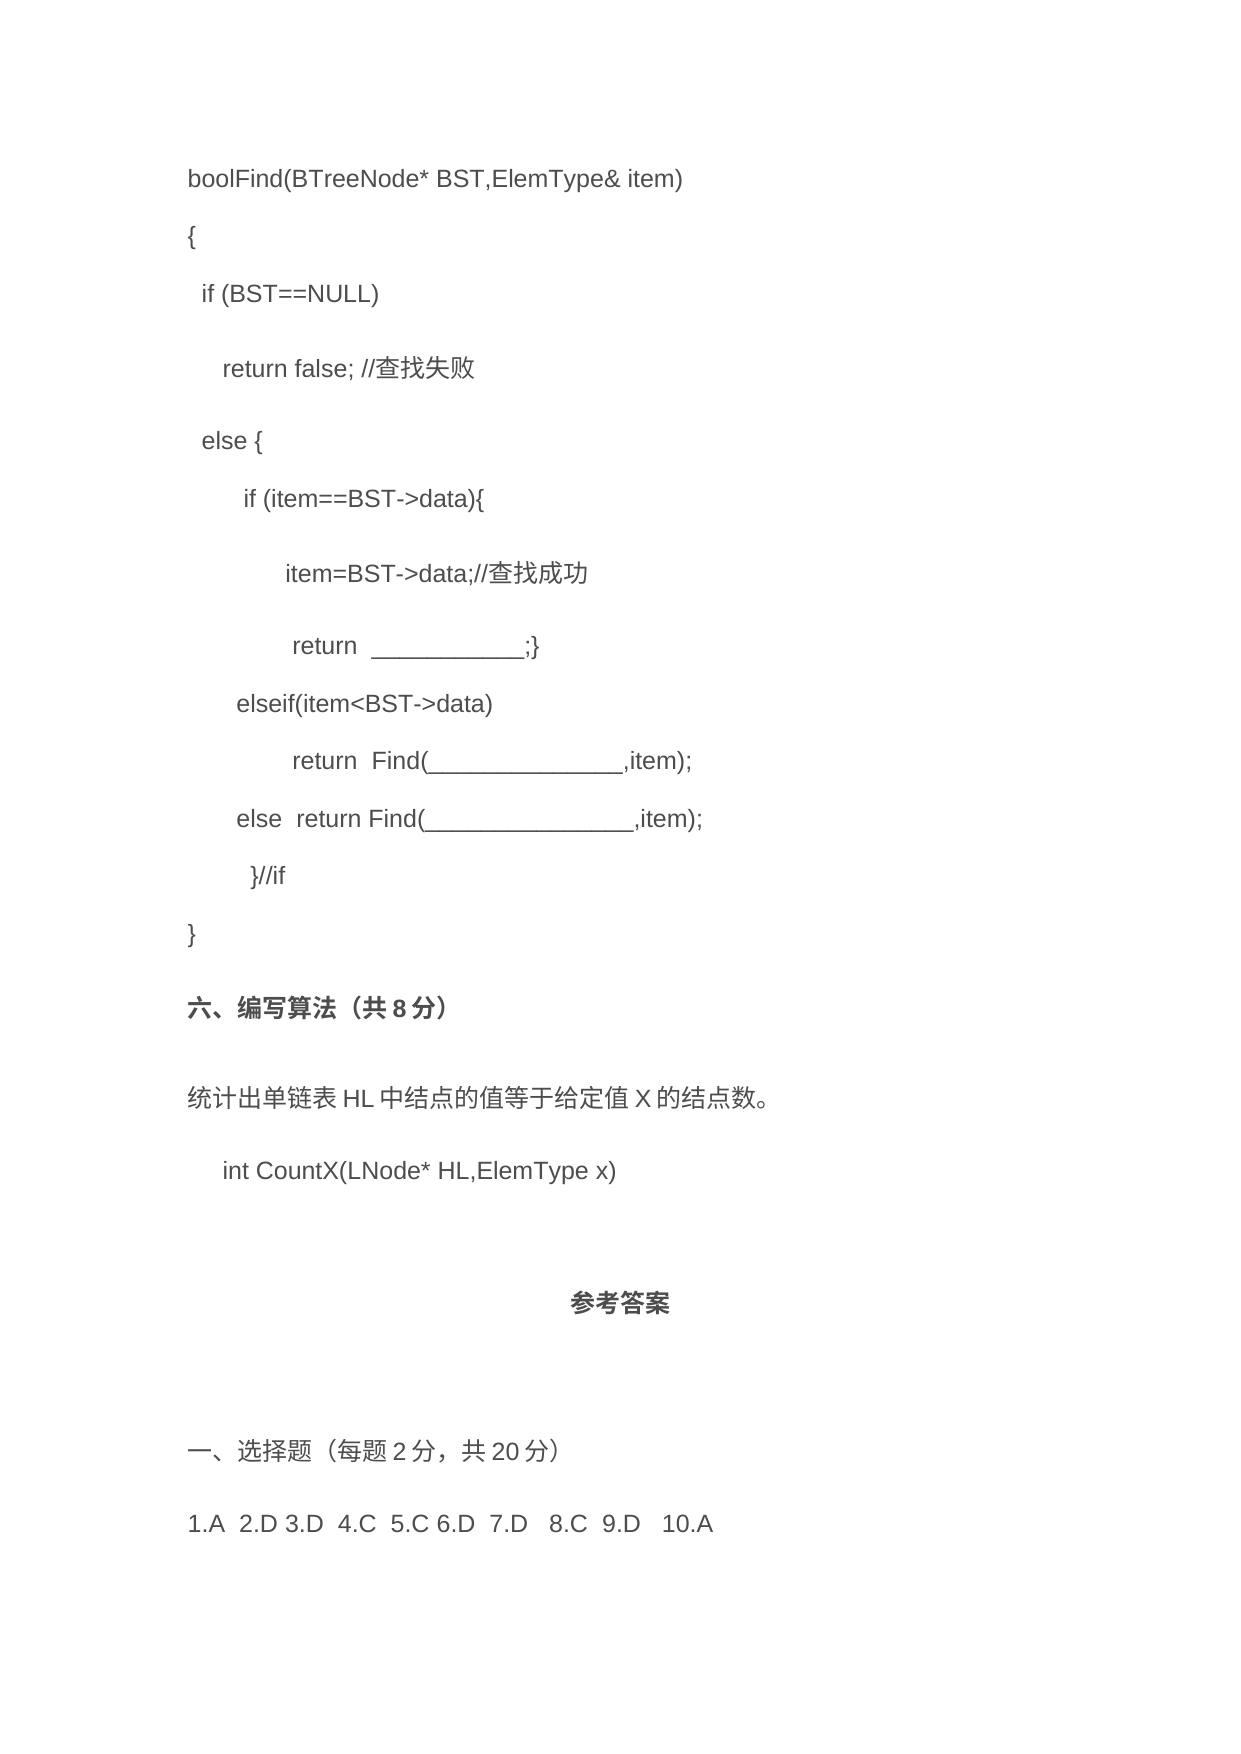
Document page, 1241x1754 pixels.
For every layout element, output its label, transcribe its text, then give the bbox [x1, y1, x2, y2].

text return ___________;} [187, 629, 1053, 662]
text else { [187, 424, 1053, 457]
text } [187, 917, 1053, 949]
text 一、选择题（每题2分，共20分） [187, 1417, 1053, 1482]
text int CountX(LNode* HL,ElemType x) [187, 1154, 1053, 1187]
text return Find(______________,item); [187, 744, 1053, 777]
text { [187, 219, 1053, 252]
text 统计出单链表HL中结点的值等于给定值X的结点数。 [187, 1064, 1053, 1129]
text else return Find(_______________,item); [187, 802, 1053, 834]
text item=BST->data;//查找成功 [187, 539, 1053, 604]
text elseif(item<BST->data) [187, 687, 1053, 719]
text return false; //查找失败 [187, 334, 1053, 399]
text }//if [187, 859, 1053, 892]
text 参考答案 [187, 1269, 1053, 1334]
text 1.A 2.D 3.D 4.C 5.C 6.D 7.D 8.C 9.D 10.A [187, 1507, 1053, 1539]
text if (BST==NULL) [187, 277, 1053, 309]
text boolFind(BTreeNode* BST,ElemType& item) [187, 162, 1053, 194]
text if (item==BST->data){ [187, 482, 1053, 514]
text 六、编写算法（共8分） [187, 974, 1053, 1039]
